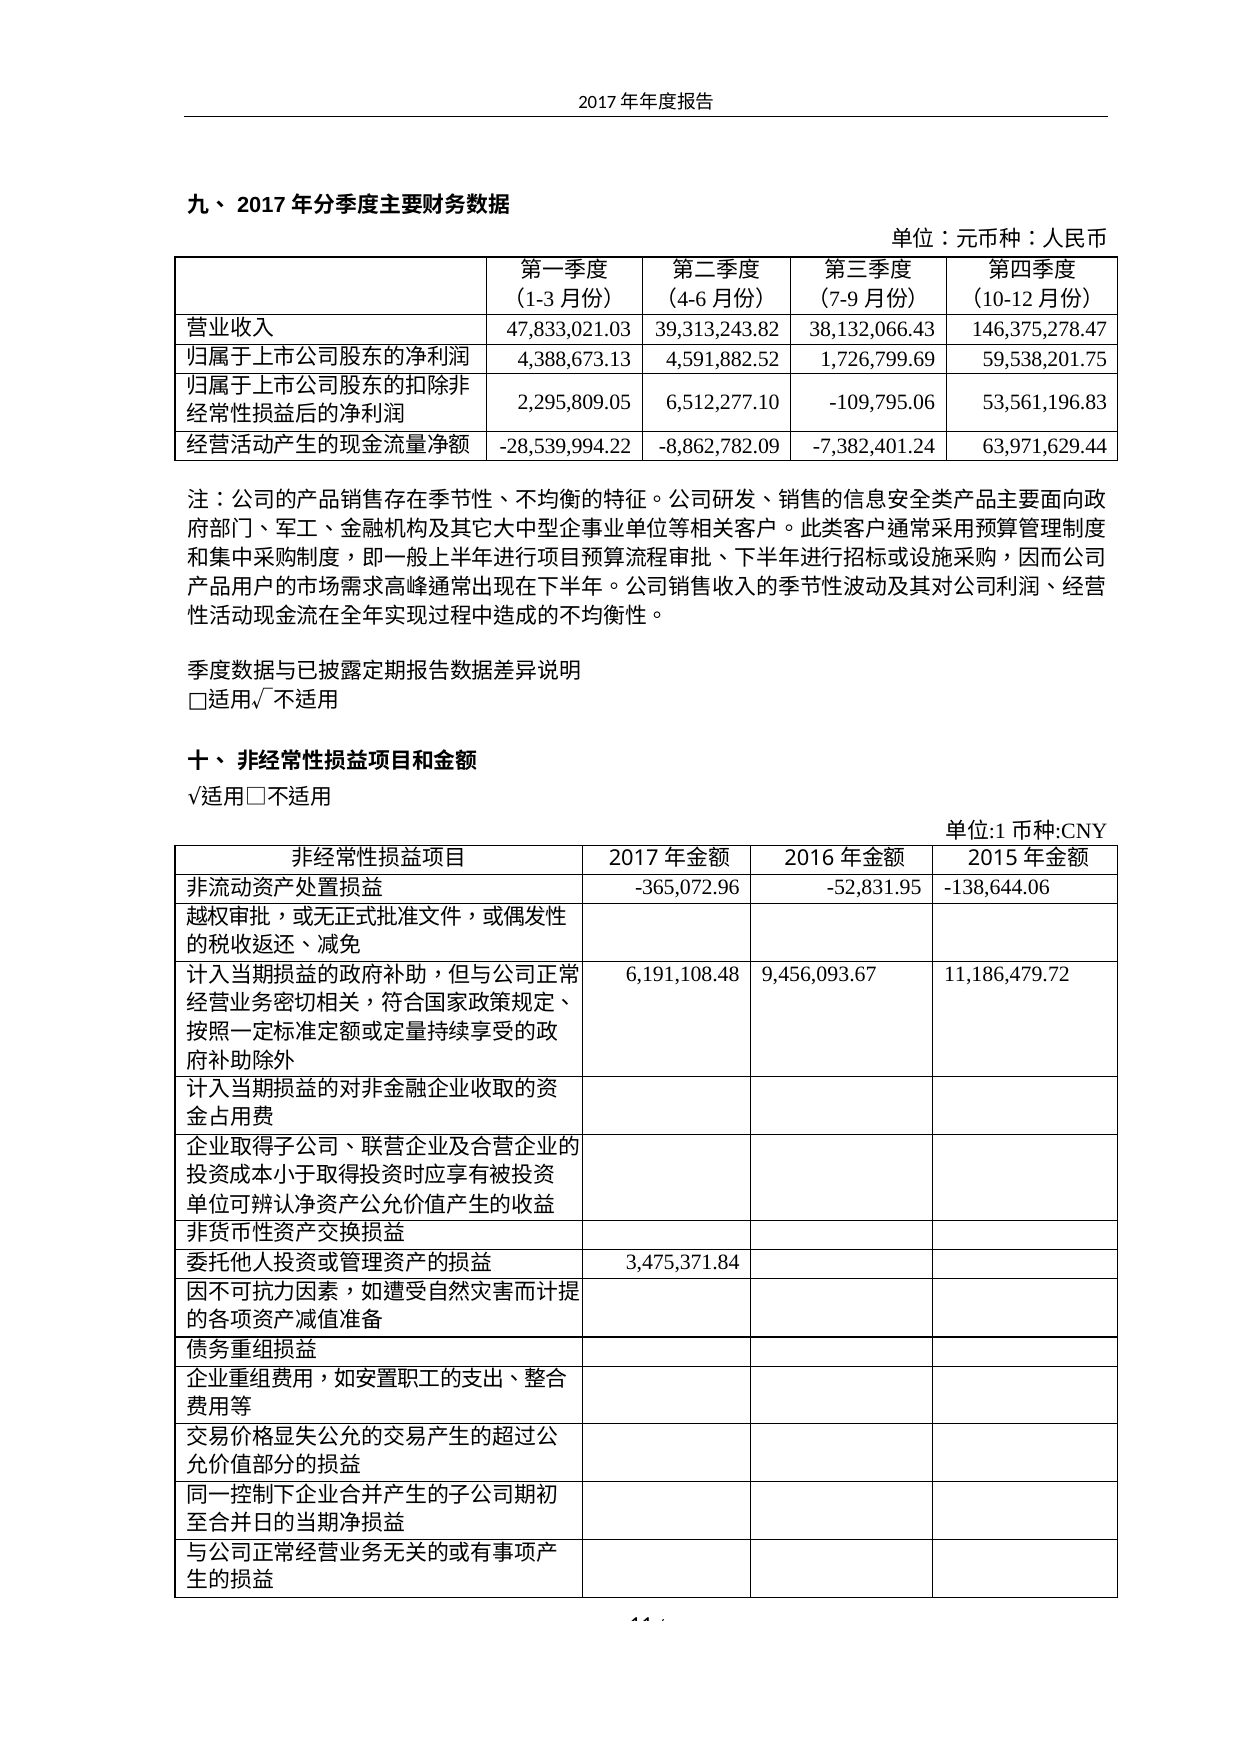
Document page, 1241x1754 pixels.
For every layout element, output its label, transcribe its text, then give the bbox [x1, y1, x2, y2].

table_cell -109,795.06 [791, 374, 946, 431]
table_cell 计入当期损益的对非金融企业收取的资 金占用费 [176, 1077, 582, 1133]
text 注：公司的产品销售存在季节性、不均衡的特征。公司研发、销售的信息安全类产品主要面向政 府部门、军工、金融机构及其它大中型企事业单位等相关客户。此类客户通常采用预算管理制度 和集中采购制度，即一般上半年进行项目预算流程审批、下半年进行招标或设施采购，因而公司 产品用户的市场需求高峰通常出现在下半年。公司销售收入的季节性波动及其对公司利润、经营 性活动现金流在全年实现过程中造成的不均衡性。 [187, 484, 1108, 630]
table_cell -8,862,782.09 [643, 432, 790, 460]
subtitle 九、 2017 年分季度主要财务数据 [187, 189, 875, 219]
table_cell [933, 1077, 1117, 1133]
table_cell -365,072.96 [583, 875, 750, 903]
table_cell 交易价格显失公允的交易产生的超过公 允价值部分的损益 [176, 1424, 582, 1481]
table_cell [751, 1279, 932, 1336]
table_cell -138,644.06 [933, 875, 1117, 903]
table_cell 越权审批，或无正式批准文件，或偶发性 的税收返还、减免 [176, 904, 582, 961]
table_cell 经营活动产生的现金流量净额 [176, 432, 486, 460]
table_cell [583, 1221, 750, 1249]
text √适用□不适用 [187, 781, 482, 811]
text 单位:1 币种:CNY [945, 815, 1132, 844]
table_cell -7,382,401.24 [791, 432, 946, 460]
table_cell [933, 1279, 1117, 1336]
table_cell 47,833,021.03 [487, 315, 642, 344]
table_cell [583, 1482, 750, 1539]
table_cell [751, 1338, 932, 1366]
table_cell [583, 1540, 750, 1597]
table_header 第一季度 （1-3 月份） [487, 258, 642, 314]
table_cell [751, 1250, 932, 1278]
subtitle 十、 非经常性损益项目和金额 [187, 745, 482, 775]
table_cell 38,132,066.43 [791, 315, 946, 344]
table_cell 营业收入 [176, 315, 486, 344]
text □适用√不适用 [187, 684, 1132, 713]
table_cell [933, 1250, 1117, 1278]
table_cell 委托他人投资或管理资产的损益 [176, 1250, 582, 1278]
table_cell [583, 1135, 750, 1219]
table_header [176, 258, 486, 314]
table_cell 4,388,673.13 [487, 345, 642, 373]
table_cell 63,971,629.44 [947, 432, 1117, 460]
table_cell [933, 1338, 1117, 1366]
table_cell [751, 904, 932, 961]
table_cell 2,295,809.05 [487, 374, 642, 431]
table_cell 企业取得子公司、联营企业及合营企业的 投资成本小于取得投资时应享有被投资 单位可辨认净资产公允价值产生的收益 [176, 1135, 582, 1219]
table_cell 146,375,278.47 [947, 315, 1117, 344]
table_cell [583, 904, 750, 961]
table_cell 6,512,277.10 [643, 374, 790, 431]
table_cell [751, 1482, 932, 1539]
table_cell -28,539,994.22 [487, 432, 642, 460]
table_cell [751, 1221, 932, 1249]
table_cell [933, 1135, 1117, 1219]
table_cell 非货币性资产交换损益 [176, 1221, 582, 1249]
table_cell 企业重组费用，如安置职工的支出、整合 费用等 [176, 1367, 582, 1423]
table_header 第四季度 （10-12 月份） [947, 258, 1117, 314]
table_cell [583, 1077, 750, 1133]
text 单位：元币种：人民币 [164, 223, 1108, 253]
table_cell 1,726,799.69 [791, 345, 946, 373]
table_header 第二季度 （4-6 月份） [643, 258, 790, 314]
table_cell [933, 1540, 1117, 1597]
table_cell 因不可抗力因素，如遭受自然灾害而计提 的各项资产减值准备 [176, 1279, 582, 1336]
table_cell 9,456,093.67 [751, 962, 932, 1076]
text 季度数据与已披露定期报告数据差异说明 [187, 656, 1132, 684]
table_cell 非流动资产处置损益 [176, 875, 582, 903]
table_cell [583, 1338, 750, 1366]
table_cell [751, 1367, 932, 1423]
table_cell [933, 1221, 1117, 1249]
table_cell [583, 1424, 750, 1481]
table_cell [751, 1540, 932, 1597]
table_header 2015 年金额 [933, 846, 1117, 874]
table_header 非经常性损益项目 [176, 846, 582, 874]
table_header 2016 年金额 [751, 846, 932, 874]
table_cell [933, 1367, 1117, 1423]
table_cell 归属于上市公司股东的净利润 [176, 345, 486, 373]
table_cell 债务重组损益 [176, 1338, 582, 1366]
table_cell 4,591,882.52 [643, 345, 790, 373]
table_cell [933, 904, 1117, 961]
table_cell 同一控制下企业合并产生的子公司期初 至合并日的当期净损益 [176, 1482, 582, 1539]
table_cell 6,191,108.48 [583, 962, 750, 1076]
table_cell 计入当期损益的政府补助，但与公司正常 经营业务密切相关，符合国家政策规定、 按照一定标准定额或定量持续享受的政 府补助除外 [176, 962, 582, 1076]
table_cell 3,475,371.84 [583, 1250, 750, 1278]
table_cell [583, 1367, 750, 1423]
table_cell [751, 1077, 932, 1133]
table_cell 59,538,201.75 [947, 345, 1117, 373]
table_cell 11,186,479.72 [933, 962, 1117, 1076]
table_cell [933, 1482, 1117, 1539]
table_header 2017 年金额 [583, 846, 750, 874]
table_cell [751, 1424, 932, 1481]
table_cell 与公司正常经营业务无关的或有事项产 生的损益 [176, 1540, 582, 1597]
table_cell 39,313,243.82 [643, 315, 790, 344]
table_cell [751, 1135, 932, 1219]
table_cell 53,561,196.83 [947, 374, 1117, 431]
table_cell -52,831.95 [751, 875, 932, 903]
table_cell 归属于上市公司股东的扣除非 经常性损益后的净利润 [176, 374, 486, 431]
table_cell [933, 1424, 1117, 1481]
table_header 第三季度 （7-9 月份） [791, 258, 946, 314]
table_cell [583, 1279, 750, 1336]
